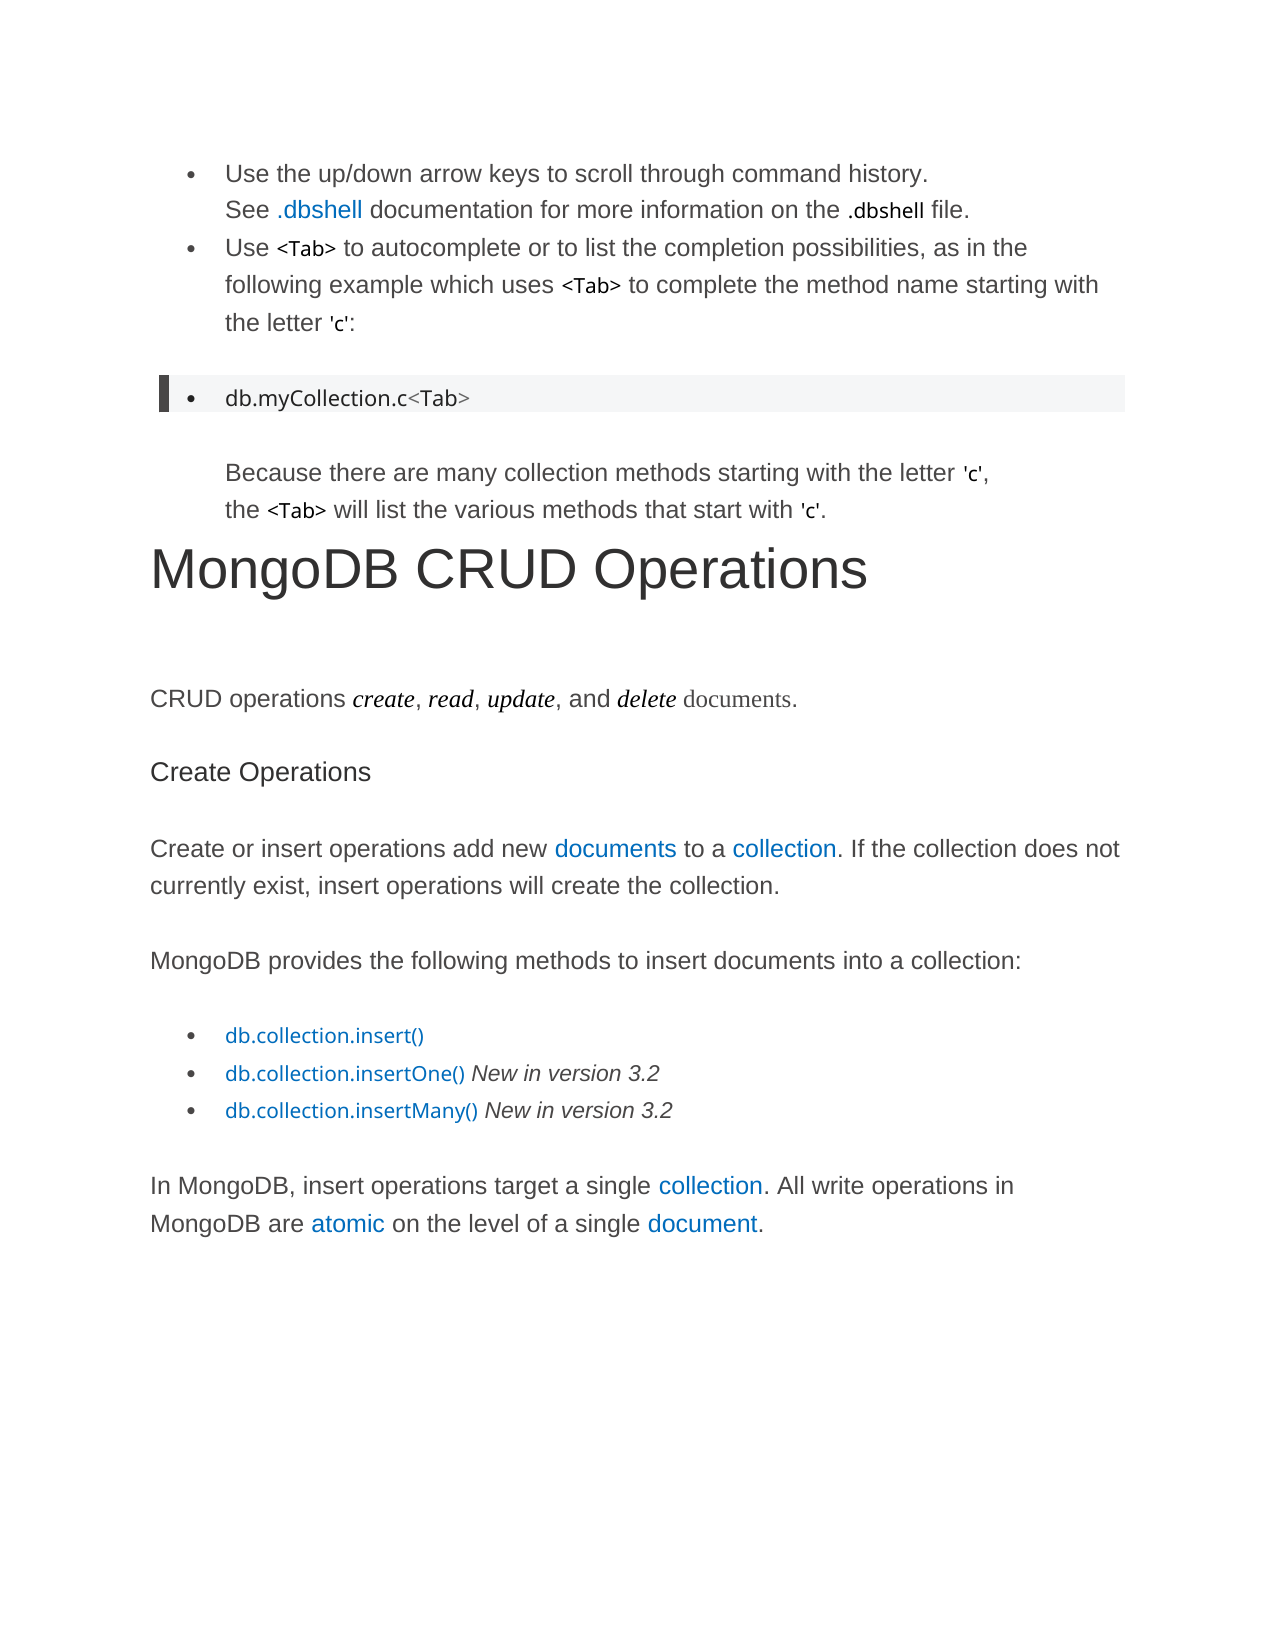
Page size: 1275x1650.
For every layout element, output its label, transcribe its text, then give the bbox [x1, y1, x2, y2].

subtitle Create Operations [150, 750, 1125, 787]
list Use <Tab> to autocomplete or to list the completion possibilities, as in the following example which uses <Tab> to complete the method name starting with the letter 'c': [187, 225, 1125, 337]
list db.collection.insertOne() New in version 3.2 [187, 1050, 1125, 1087]
text MongoDB provides the following methods to insert documents into a collection: [150, 937, 1125, 975]
list Use the up/down arrow keys to scroll through command history. See .dbshell documentation for more information on the .dbshell file. [187, 150, 1125, 225]
subtitle CRUD operations create, read, update, and delete documents. [150, 637, 1125, 712]
list db.collection.insertMany() New in version 3.2 [187, 1087, 1125, 1125]
text In MongoDB, insert operations target a single collection. All write operations in MongoDB are atomic on the level of a single document. [150, 1162, 1125, 1237]
subtitle MongoDB CRUD Operations [150, 525, 1125, 600]
text Create or insert operations add new documents to a collection. If the collection does not currently exist, insert operations will create the collection. [150, 825, 1125, 900]
text Because there are many collection methods starting with the letter 'c', the <Tab> will list the various methods that start with 'c'. [225, 450, 1125, 525]
list db.myCollection.c<Tab> [169, 375, 1125, 412]
list db.collection.insert() [187, 1012, 1125, 1050]
